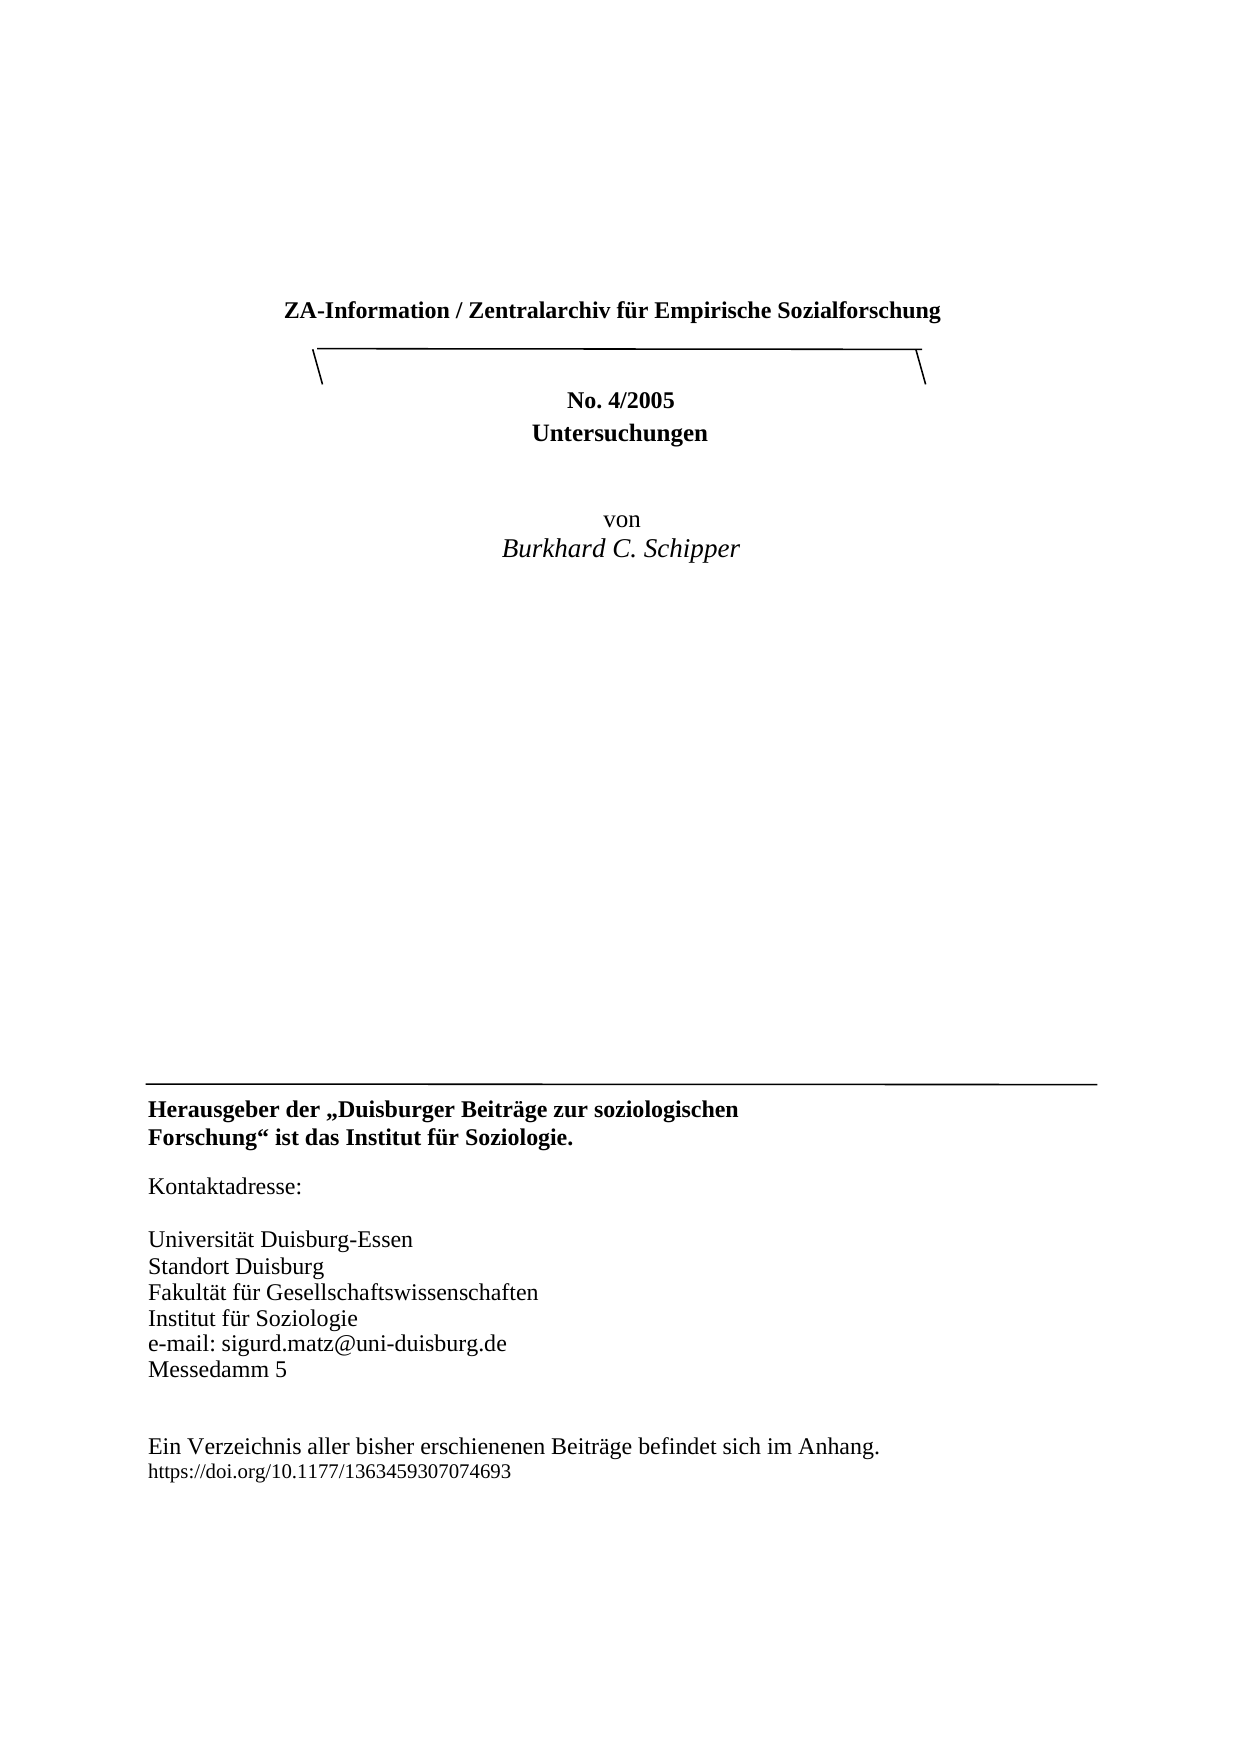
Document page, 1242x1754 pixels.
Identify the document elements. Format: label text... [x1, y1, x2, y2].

text Herausgeber der „Duisburger Beiträge zur soziologischen Forschung“ ist das Institut für Soziologie. [148, 1096, 837, 1150]
text Messedamm 5 [148, 1357, 443, 1383]
text ZA-Information / Zentralarchiv für Empirische Sozialforschung [148, 297, 1077, 324]
text Universität Duisburg-Essen [148, 1225, 1092, 1253]
text e-mail: sigurd.matz@uni-duisburg.de [148, 1332, 1092, 1357]
text Untersuchungen [148, 418, 1092, 446]
text Burkhard C. Schipper [148, 533, 1094, 564]
text Ein Verzeichnis aller bisher erschienenen Beiträge befindet sich im Anhang. [148, 1432, 1092, 1459]
text Kontaktadresse: [148, 1172, 1092, 1199]
text von [148, 504, 1096, 533]
text Fakultät für Gesellschaftswissenschaften [148, 1280, 1092, 1306]
text Institut für Soziologie [148, 1306, 1092, 1332]
text No. 4/2005 [148, 386, 1094, 414]
text Standort Duisburg [148, 1253, 1092, 1280]
text https://doi.org/10.1177/1363459307074693 [148, 1459, 1092, 1483]
